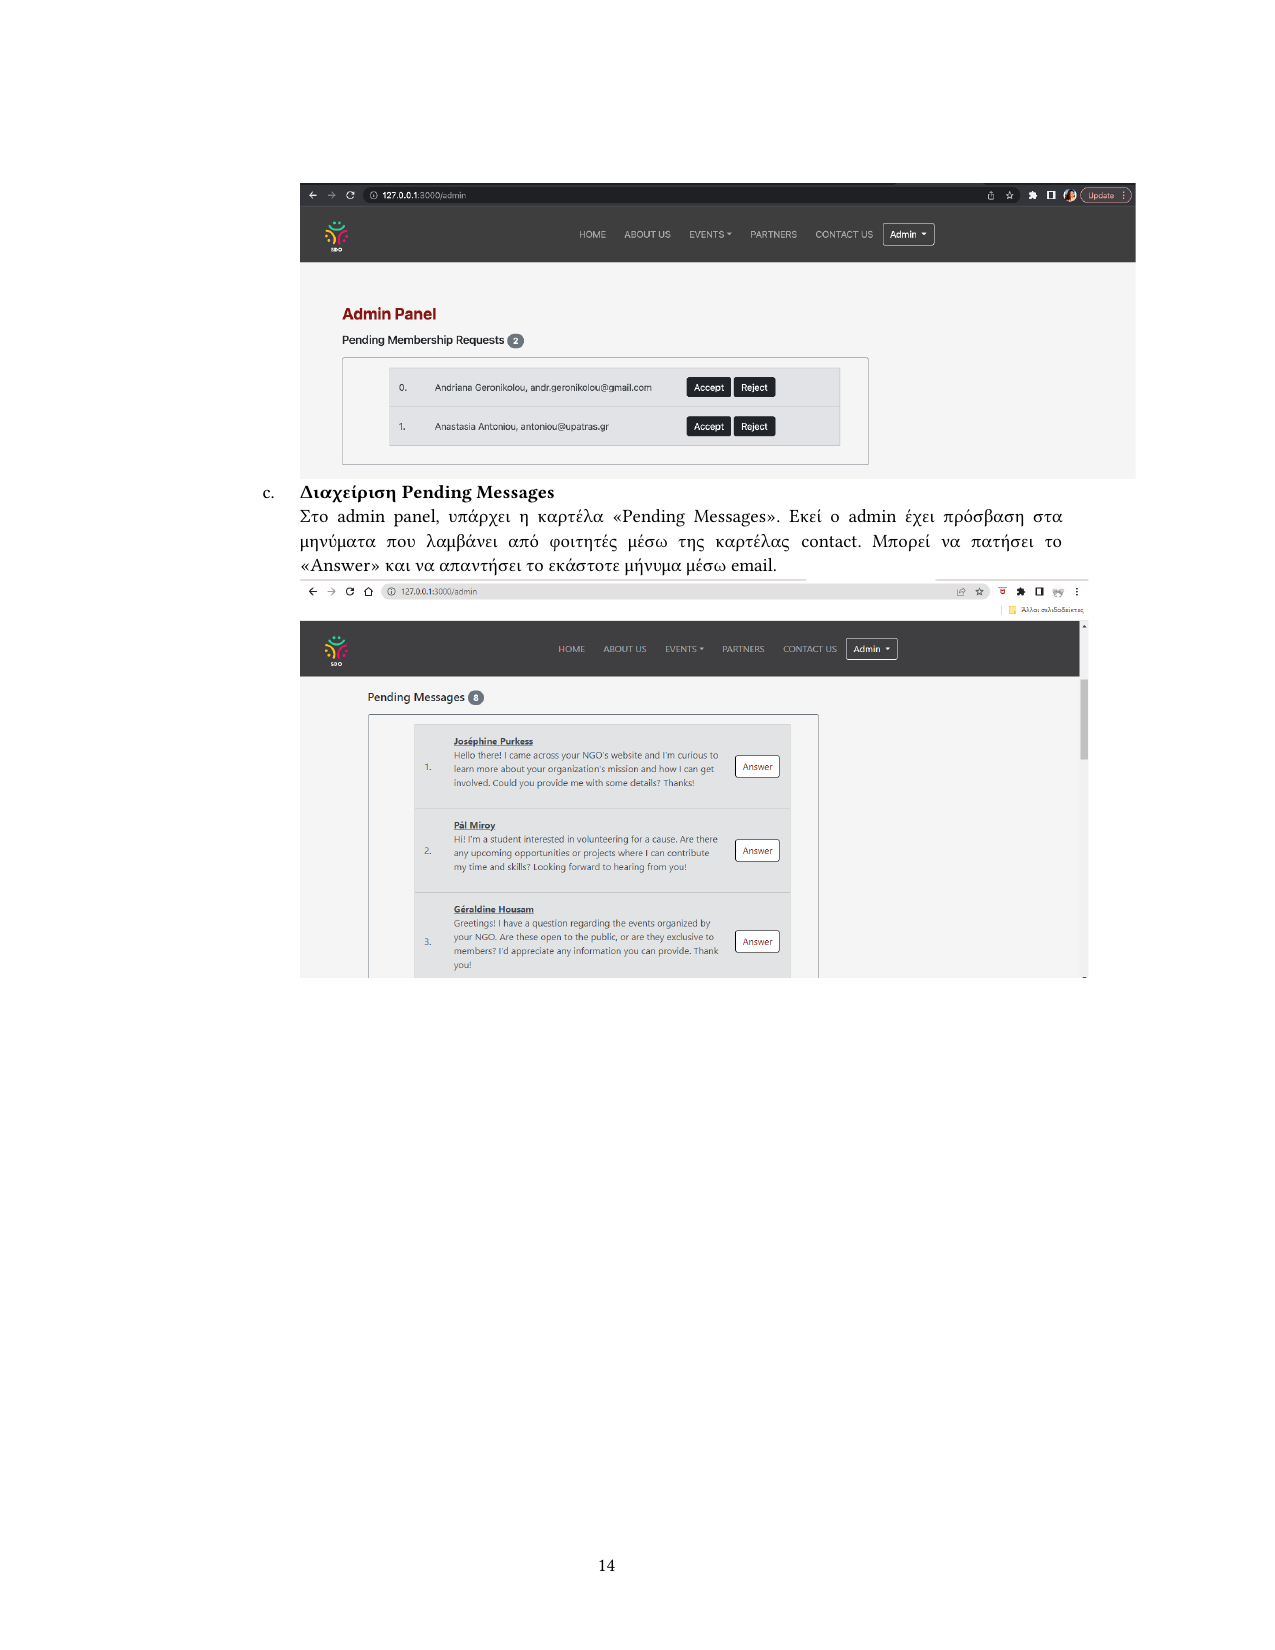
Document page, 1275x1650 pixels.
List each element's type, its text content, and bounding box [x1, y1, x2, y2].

list Στο admin panel, υπάρχει η καρτέλα «Pending Messages». Εκεί ο admin έχει πρόσβαση στα μηνύματα που λαμβάνει από φοιτητές μέσω της καρτέλας contact. Μπορεί να πατήσει το «Answer» και να απαντήσει το εκάστοτε μήνυμα μέσω email. [300, 506, 1062, 576]
list Διαχείριση Pending Messages [262, 482, 1062, 503]
picture [300, 579, 1089, 978]
picture [300, 183, 1136, 479]
